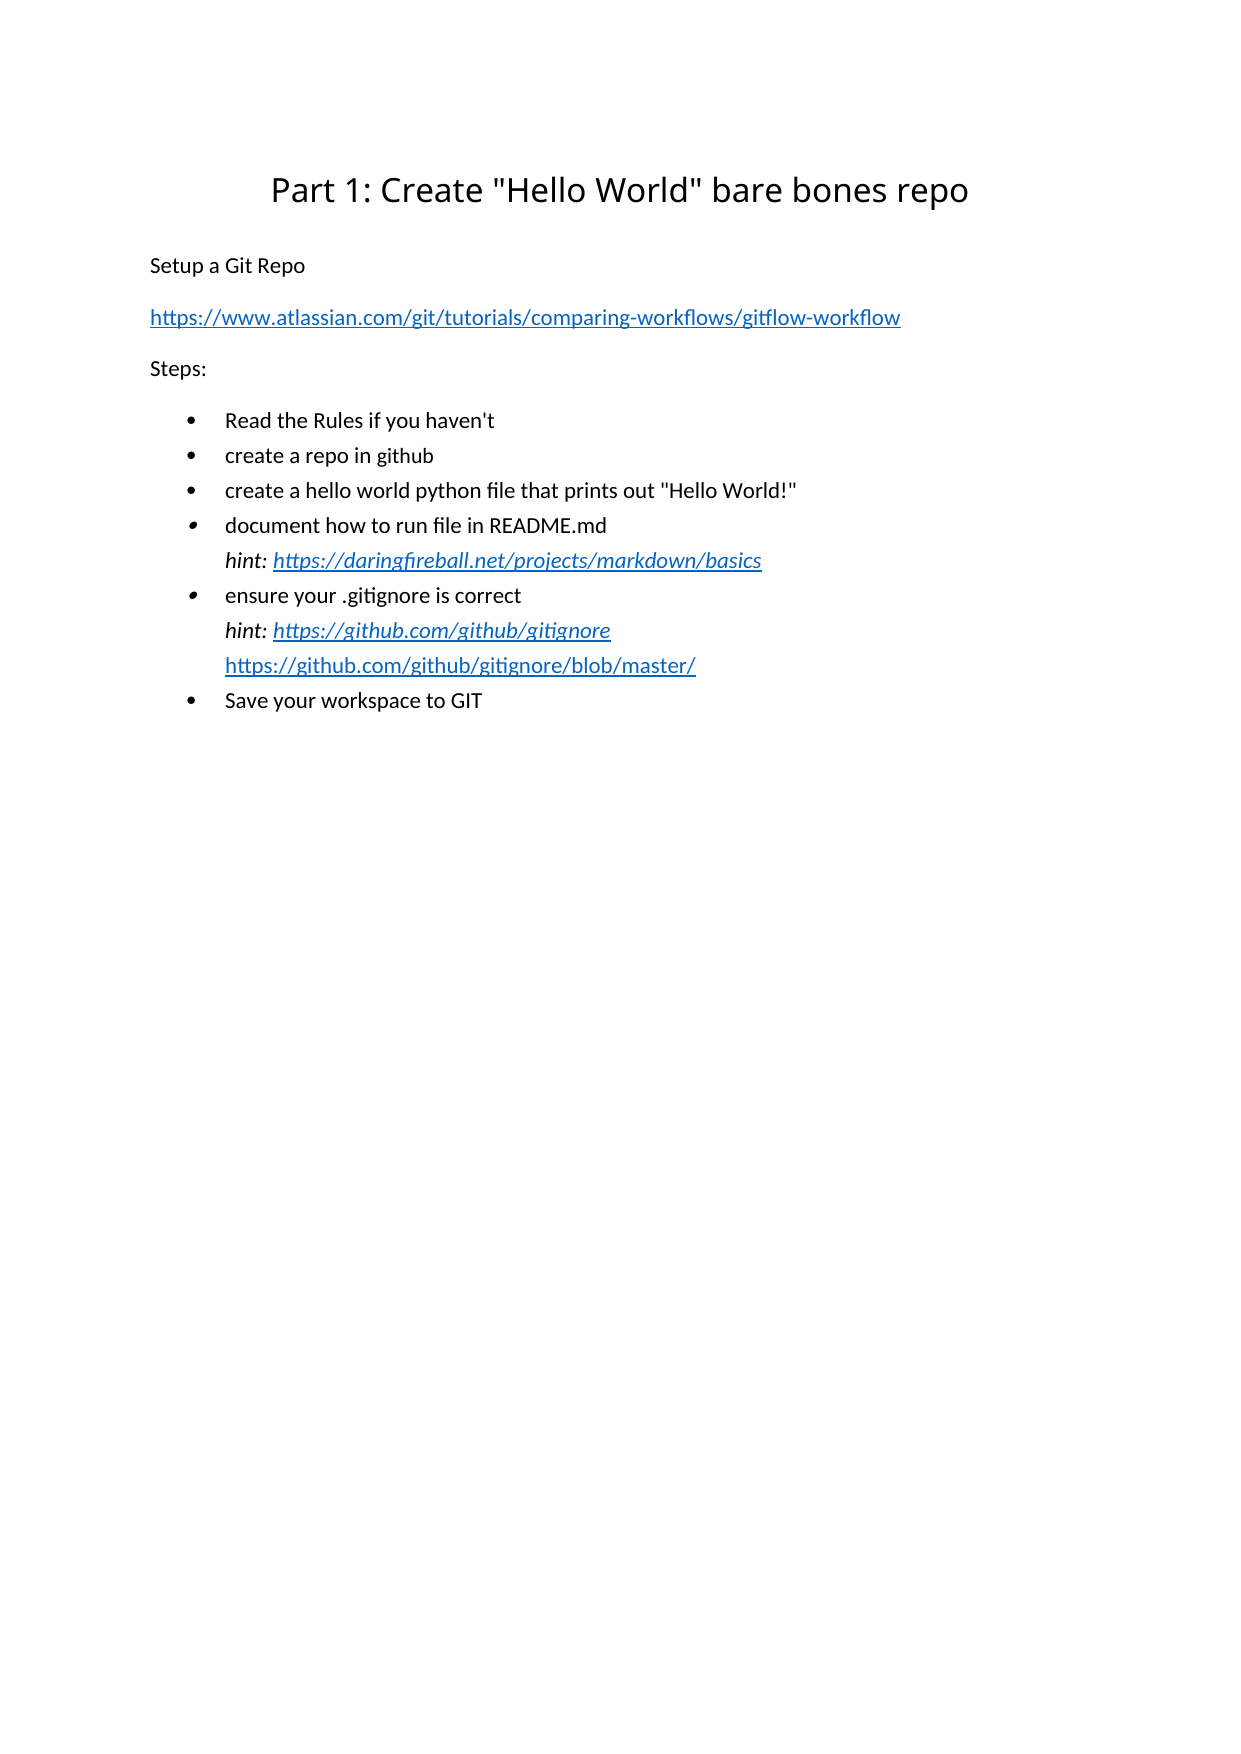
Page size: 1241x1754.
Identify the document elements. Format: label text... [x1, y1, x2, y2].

list create a hello world python file that prints out "Hello World!" [187, 476, 1090, 504]
text Setup a Git Repo [150, 216, 1090, 279]
list ensure your .gitignore is correct hint: https://github.com/github/gitignore https://github.com/github/gitignore/blob/master/ [187, 581, 1090, 679]
subtitle Part 1: Create "Hello World" bare bones repo [150, 167, 1090, 212]
list create a repo in github [187, 441, 1090, 469]
list document how to run file in README.md hint: https://daringfireball.net/projects/markdown/basics [187, 511, 1090, 574]
list Save your workspace to GIT [187, 686, 1090, 714]
list Read the Rules if you haven't [187, 406, 1090, 434]
text Steps: [150, 354, 1090, 383]
text https://www.atlassian.com/git/tutorials/comparing-workflows/gitflow-workflow [150, 303, 1090, 331]
